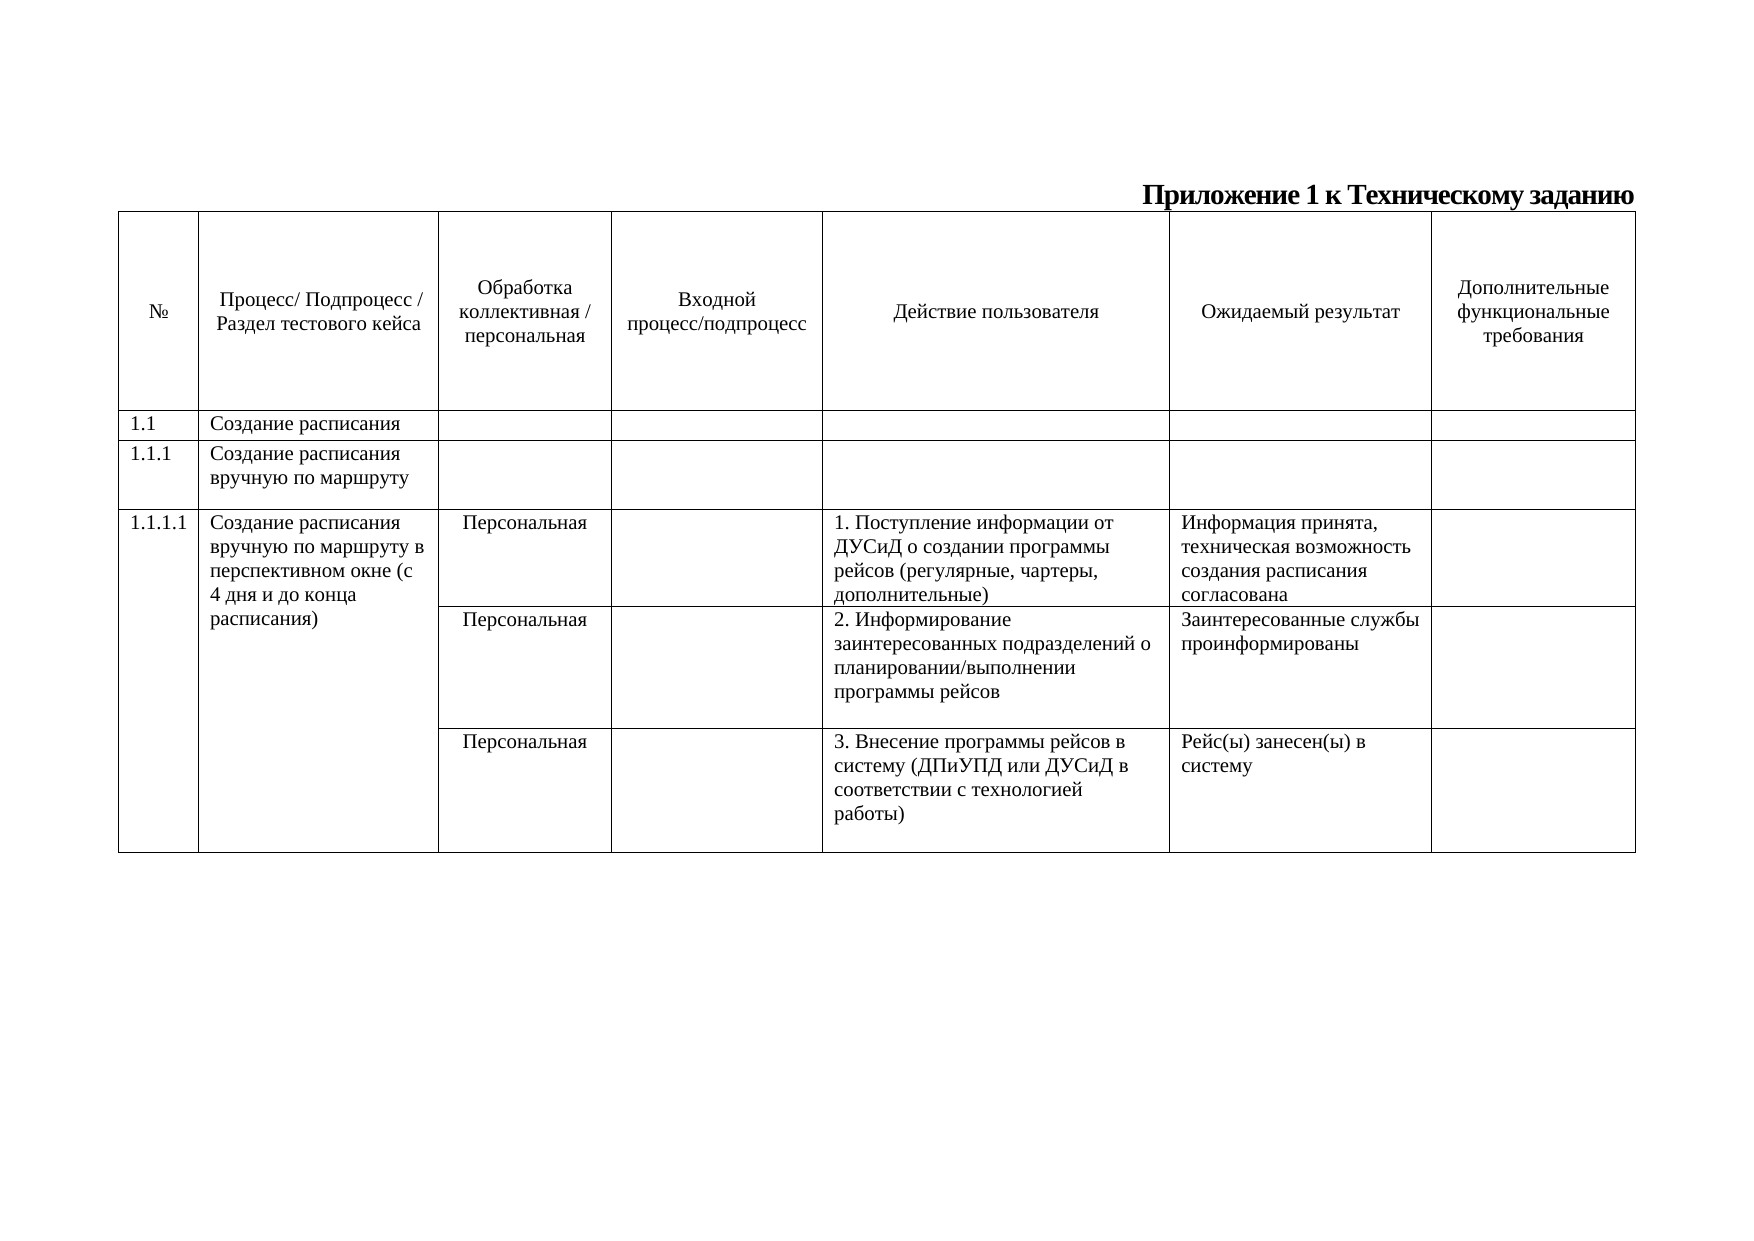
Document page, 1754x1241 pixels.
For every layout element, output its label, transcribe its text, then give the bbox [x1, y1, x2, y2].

table_cell [439, 411, 611, 440]
table_cell 1.1 [119, 411, 198, 440]
table_cell Создание расписания вручную по маршруту [199, 441, 438, 508]
table_cell [1170, 441, 1431, 508]
table_cell 1.1.1.1 [119, 510, 198, 852]
table_header Процесс/ Подпроцесс / Раздел тестового кейса [199, 212, 438, 410]
table_cell [1432, 607, 1635, 728]
table_cell [1432, 441, 1635, 508]
table_cell [612, 411, 822, 440]
table_cell 1.1.1 [119, 441, 198, 508]
table_header Ожидаемый результат [1170, 212, 1431, 410]
table_cell Персональная [439, 607, 611, 728]
table_header Дополнительные функциональные требования [1432, 212, 1635, 410]
table_header Обработка коллективная / персональная [439, 212, 611, 410]
table_cell 3. Внесение программы рейсов в систему (ДПиУПД или ДУСиД в соответствии с технологией работы) [823, 729, 1169, 852]
table_cell [612, 729, 822, 852]
table_cell Заинтересованные службы проинформированы [1170, 607, 1431, 728]
table_cell [1432, 729, 1635, 852]
table_cell [439, 441, 611, 508]
table_cell [1432, 411, 1635, 440]
table_cell 1. Поступление информации от ДУСиД о создании программы рейсов (регулярные, чартеры, дополнительные) [823, 510, 1169, 606]
table_cell Создание расписания вручную по маршруту в перспективном окне (c 4 дня и до конца расписания) [199, 510, 438, 852]
subtitle Приложение 1 к Техническому заданию [177, 177, 1636, 211]
table_header Входной процесс/подпроцесс [612, 212, 822, 410]
table_cell [1170, 411, 1431, 440]
table_cell [612, 441, 822, 508]
table_cell Информация принята, техническая возможность создания расписания согласована [1170, 510, 1431, 606]
table_cell [612, 510, 822, 606]
table_cell [1432, 510, 1635, 606]
table_cell [823, 411, 1169, 440]
table_cell Персональная [439, 510, 611, 606]
table_header № [119, 212, 198, 410]
table_cell Создание расписания [199, 411, 438, 440]
table_cell Персональная [439, 729, 611, 852]
table_cell [612, 607, 822, 728]
table_cell 2. Информирование заинтересованных подразделений о планировании/выполнении программы рейсов [823, 607, 1169, 728]
table_header Действие пользователя [823, 212, 1169, 410]
table_cell [823, 441, 1169, 508]
table_cell Рейс(ы) занесен(ы) в систему [1170, 729, 1431, 852]
